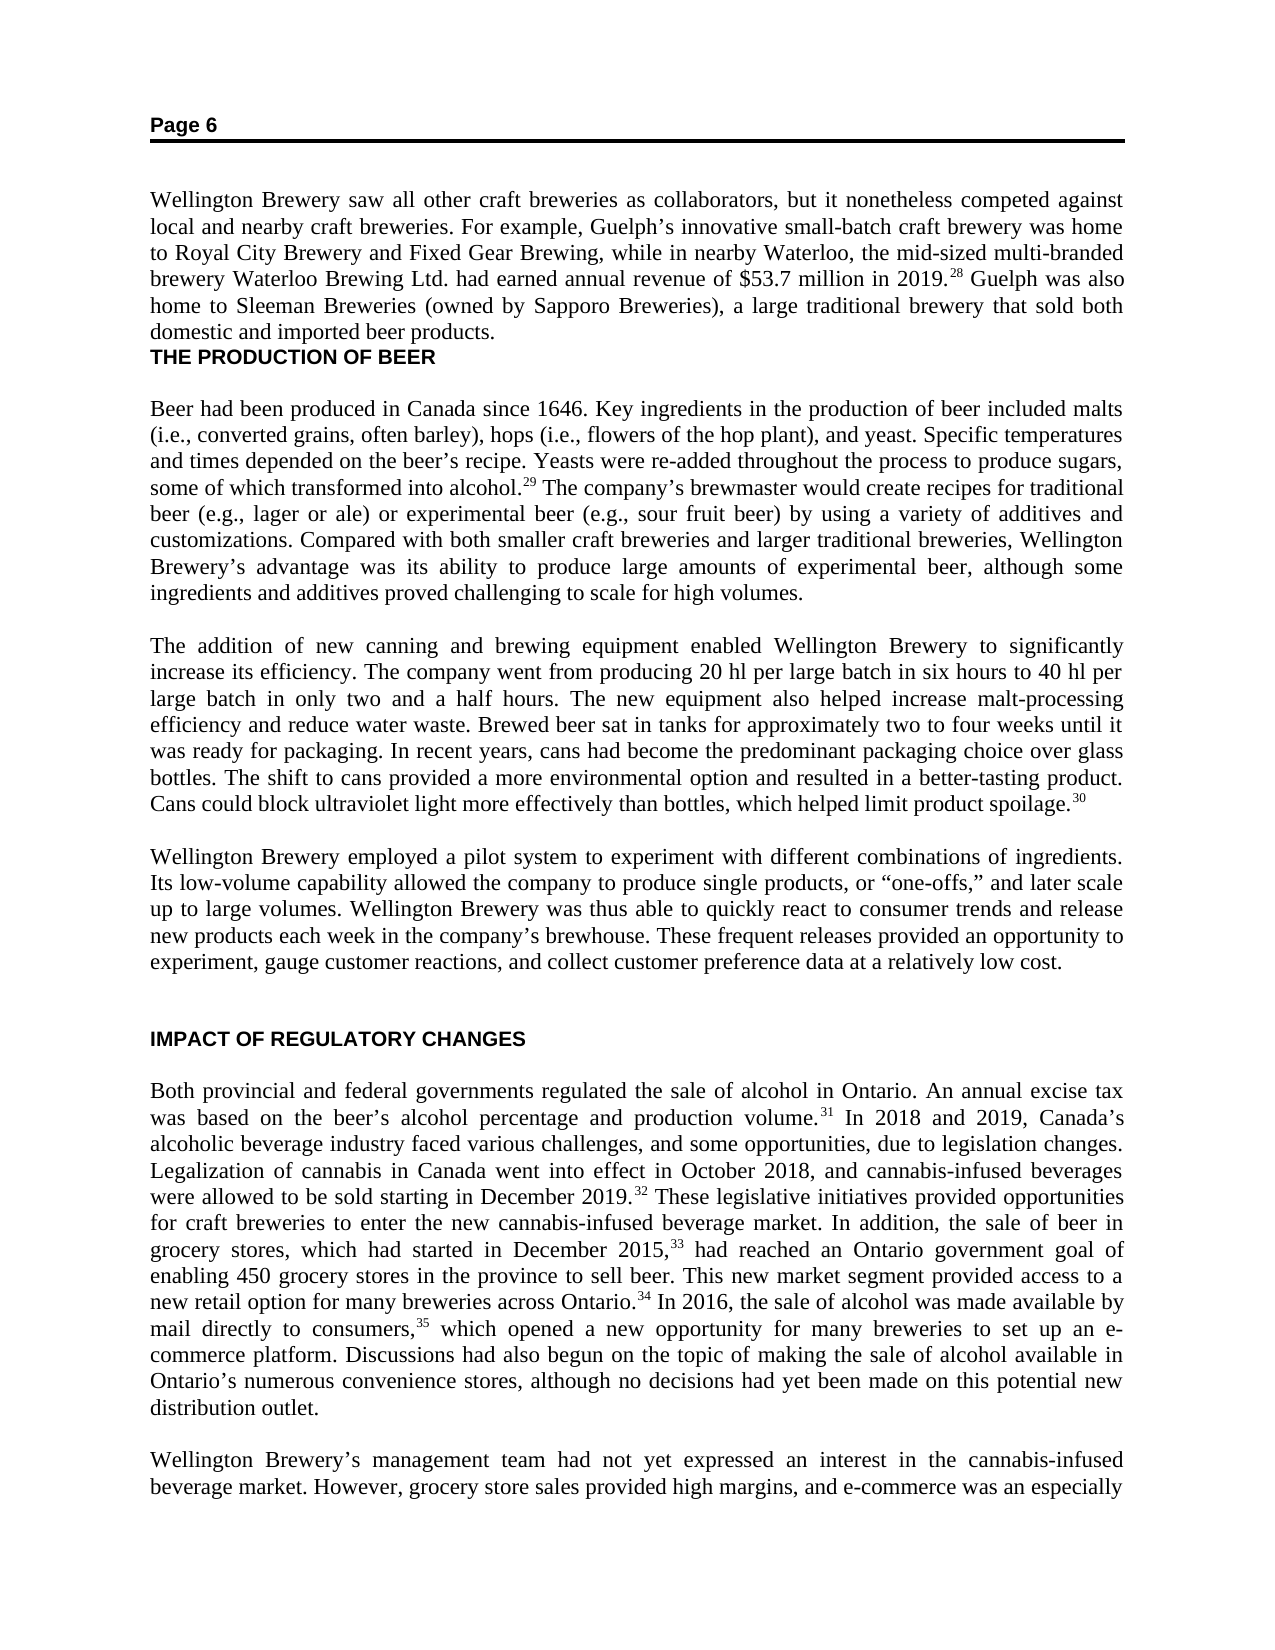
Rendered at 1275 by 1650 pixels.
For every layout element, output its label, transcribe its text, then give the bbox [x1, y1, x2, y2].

text Wellington Brewery employed a pilot system to experiment with different combinations of ingredients. Its low-volume capability allowed the company to produce single products, or “one-offs,” and later scale up to large volumes. Wellington Brewery was thus able to quickly react to consumer trends and release new products each week in the company’s brewhouse. These frequent releases provided an opportunity to experiment, gauge customer reactions, and collect customer preference data at a relatively low cost. [150, 843, 1125, 974]
text THE PRODUCTION OF BEER [150, 344, 1125, 368]
text Wellington Brewery saw all other craft breweries as collaborators, but it nonetheless competed against local and nearby craft breweries. For example, Guelph’s innovative small-batch craft brewery was home to Royal City Brewery and Fixed Gear Brewing, while in nearby Waterloo, the mid-sized multi-branded brewery Waterloo Brewing Ltd. had earned annual revenue of $53.7 million in 2019. Guelph was also home to Sleeman Breweries (owned by Sapporo Breweries), a large traditional brewery that sold both domestic and imported beer products. [150, 186, 1125, 344]
text The addition of new canning and brewing equipment enabled Wellington Brewery to significantly increase its efficiency. The company went from producing 20 hl per large batch in six hours to 40 hl per large batch in only two and a half hours. The new equipment also helped increase malt-processing efficiency and reduce water waste. Brewed beer sat in tanks for approximately two to four weeks until it was ready for packaging. In recent years, cans had become the predominant packaging choice over glass bottles. The shift to cans provided a more environmental option and resulted in a better-tasting product. Cans could block ultraviolet light more effectively than bottles, which helped limit product spoilage. [150, 632, 1125, 816]
text Beer had been produced in Canada since 1646. Key ingredients in the production of beer included malts (i.e., converted grains, often barley), hops (i.e., flowers of the hop plant), and yeast. Specific temperatures and times depended on the beer’s recipe. Yeasts were re-added throughout the process to produce sugars, some of which transformed into alcohol. The company’s brewmaster would create recipes for traditional beer (e.g., lager or ale) or experimental beer (e.g., sour fruit beer) by using a variety of additives and customizations. Compared with both smaller craft breweries and larger traditional breweries, Wellington Brewery’s advantage was its ability to produce large amounts of experimental beer, although some ingredients and additives proved challenging to scale for high volumes. [150, 395, 1125, 606]
text Both provincial and federal governments regulated the sale of alcohol in Ontario. An annual excise tax was based on the beer’s alcohol percentage and production volume. In 2018 and 2019, Canada’s alcoholic beverage industry faced various challenges, and some opportunities, due to legislation changes. Legalization of cannabis in Canada went into effect in October 2018, and cannabis-infused beverages were allowed to be sold starting in December 2019. These legislative initiatives provided opportunities for craft breweries to enter the new cannabis-infused beverage market. In addition, the sale of beer in grocery stores, which had started in December 2015, had reached an Ontario government goal of enabling 450 grocery stores in the province to sell beer. This new market segment provided access to a new retail option for many breweries across Ontario. In 2016, the sale of alcohol was made available by mail directly to consumers, which opened a new opportunity for many breweries to set up an e-commerce platform. Discussions had also begun on the topic of making the sale of alcohol available in Ontario’s numerous convenience stores, although no decisions had yet been made on this potential new distribution outlet. [150, 1078, 1125, 1420]
text Impact of REGULATORY CHANGES [150, 1027, 1125, 1051]
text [150, 1447, 1125, 1499]
